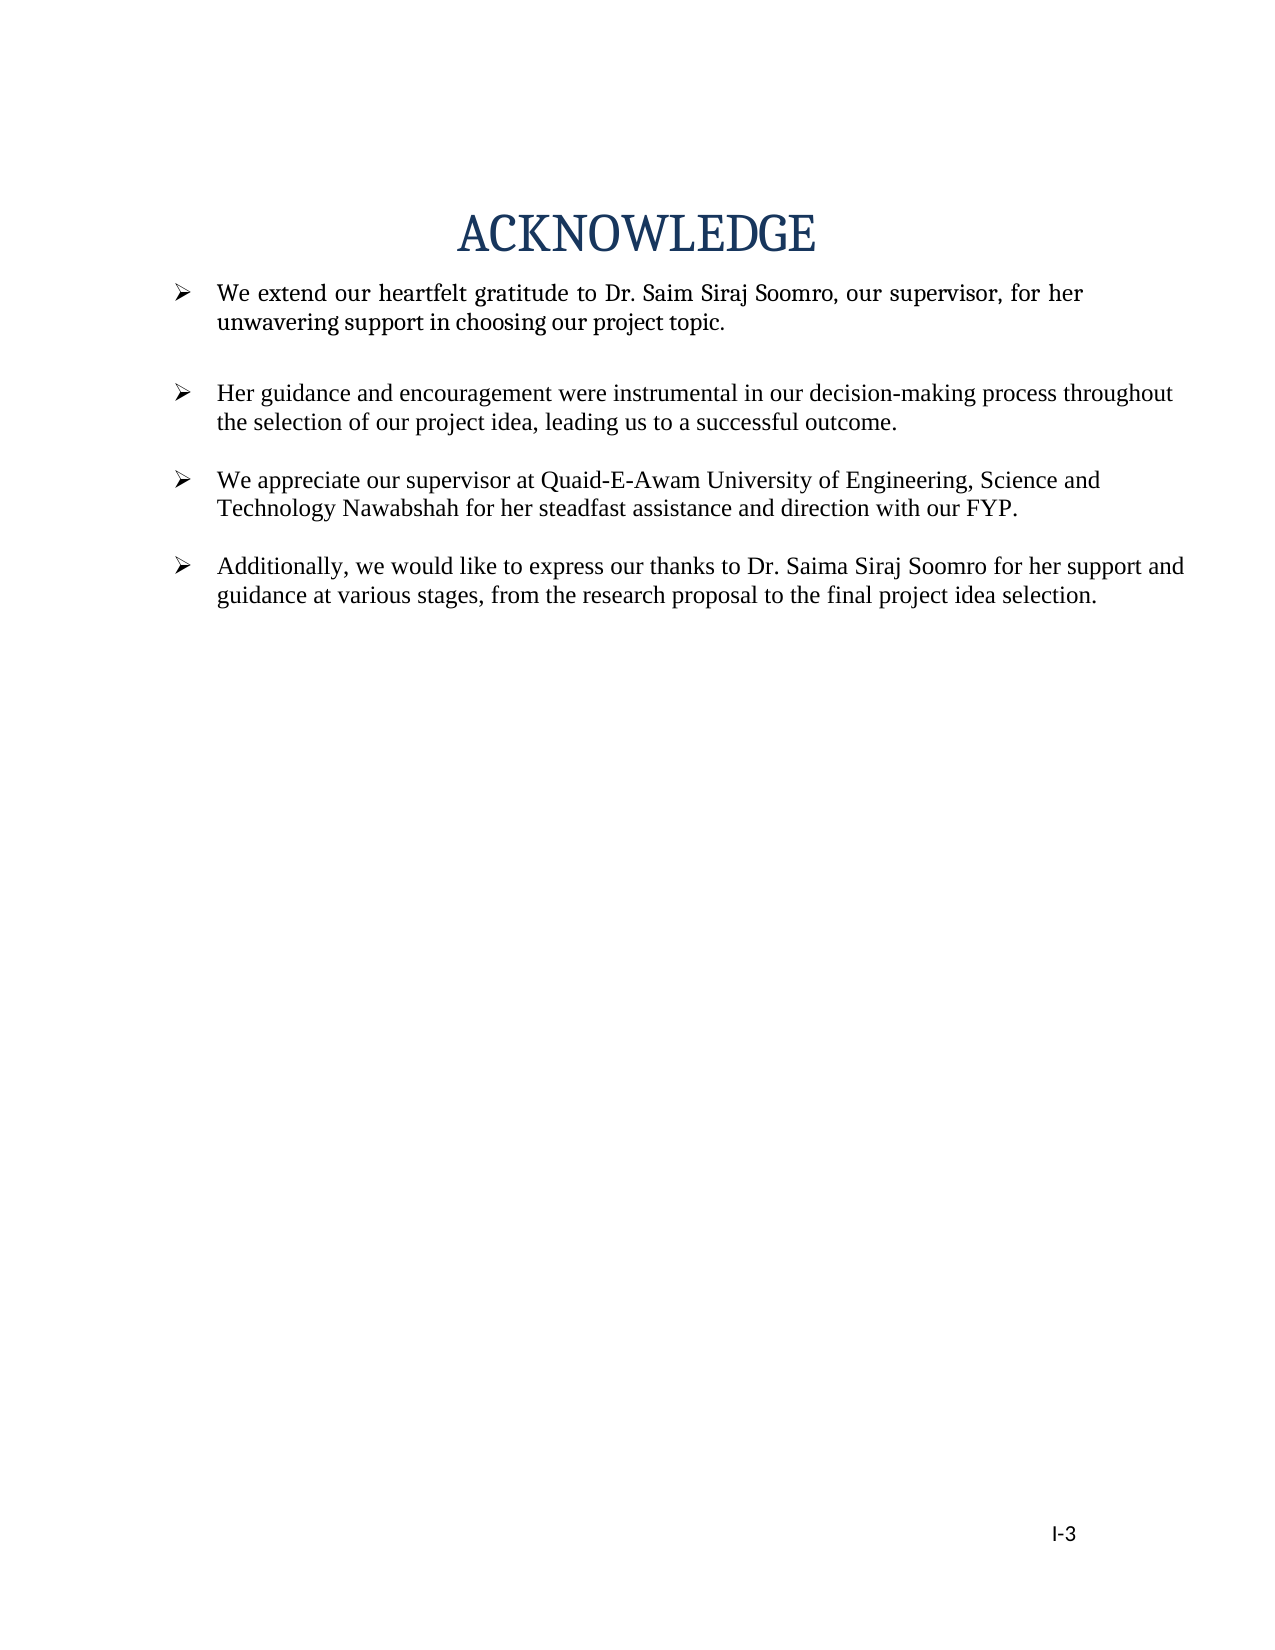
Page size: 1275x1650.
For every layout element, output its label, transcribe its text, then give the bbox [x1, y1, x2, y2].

list Additionally, we would like to express our thanks to Dr. Saima Siraj Soomro for her support and guidance at various stages, from the research proposal to the final project idea selection. [173, 551, 1206, 608]
list We appreciate our supervisor at Quaid-E-Awam University of Engineering, Science and Technology Nawabshah for her steadfast assistance and direction with our FYP. [173, 465, 1206, 522]
list Her guidance and encouragement were instrumental in our decision-making process throughout the selection of our project idea, leading us to a successful outcome. [173, 378, 1206, 436]
subtitle We extend our heartfelt gratitude to Dr. Saim Siraj Soomro, our supervisor, for her unwavering support in choosing our project topic. [173, 279, 1084, 336]
subtitle ACKNOWLEDGE [190, 203, 1084, 265]
